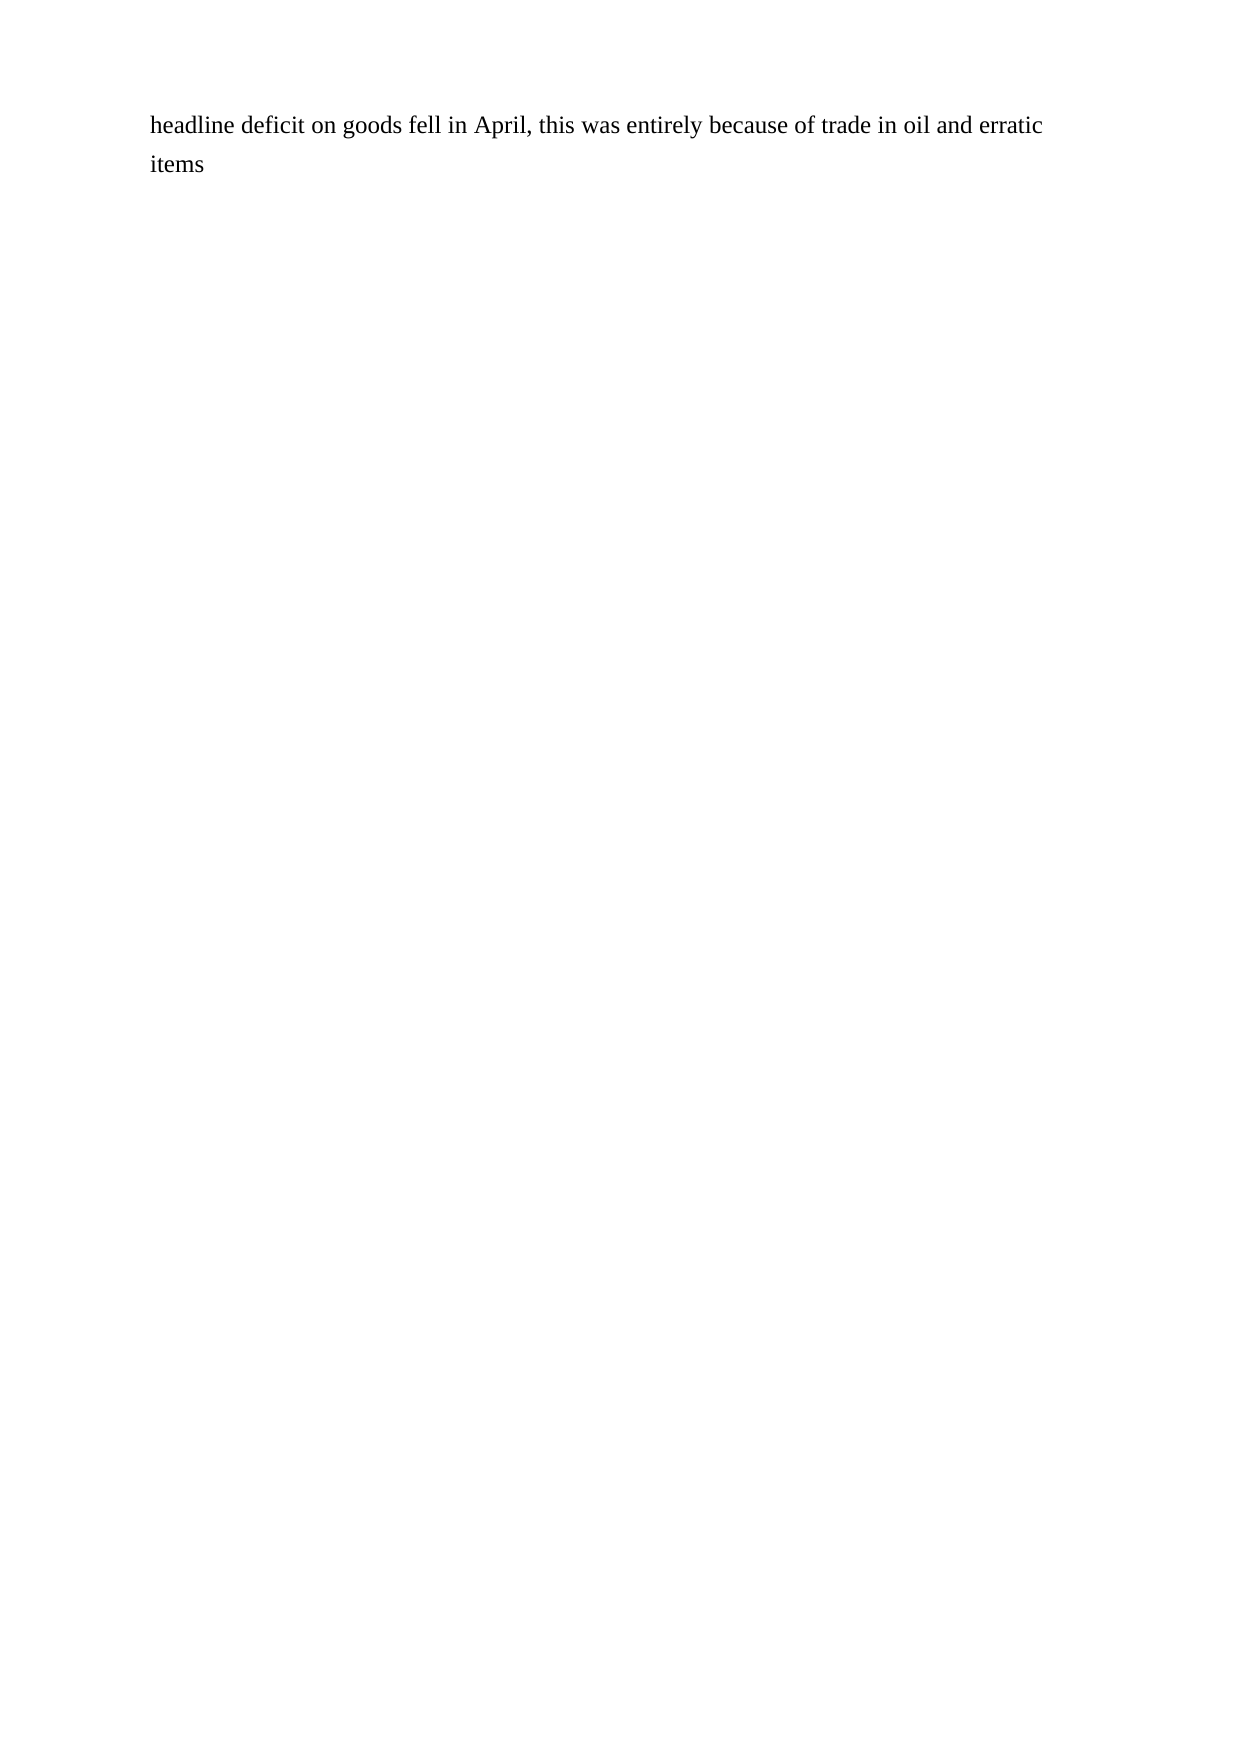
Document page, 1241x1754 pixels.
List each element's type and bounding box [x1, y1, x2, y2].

text [150, 110, 1085, 177]
